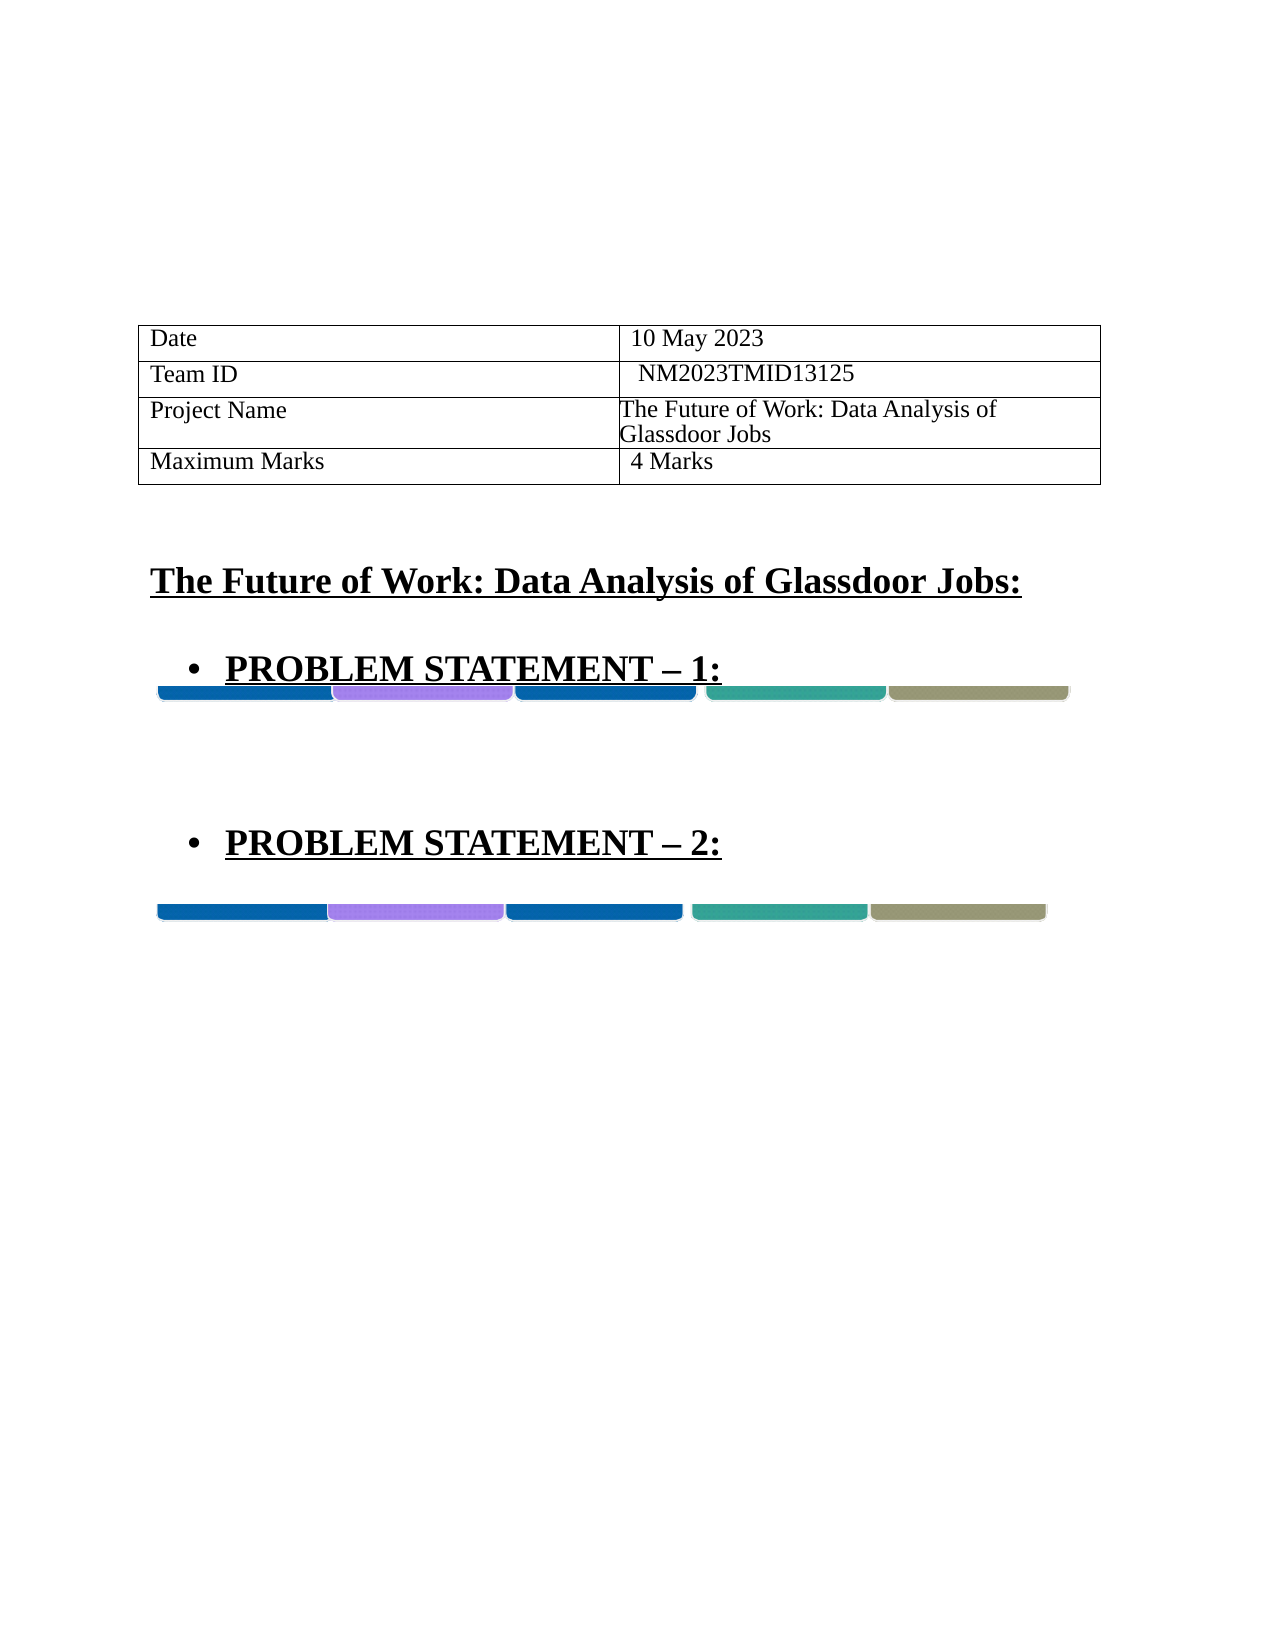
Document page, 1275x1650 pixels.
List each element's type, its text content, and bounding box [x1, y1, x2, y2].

table_header Date [139, 326, 619, 361]
table_cell 4 Marks [620, 449, 1100, 484]
table_cell NM2023TMID13125 [620, 362, 1100, 397]
table_header 10 May 2023 [620, 326, 1100, 361]
table_cell Team ID [139, 362, 619, 397]
table_cell Maximum Marks [139, 449, 619, 484]
text The Future of Work: Data Analysis of Glassdoor Jobs: [150, 572, 1125, 599]
table_cell The Future of Work: Data Analysis of Glassdoor Jobs [620, 398, 1100, 448]
list PROBLEM STATEMENT – 1: [187, 660, 1125, 687]
list PROBLEM STATEMENT – 2: [187, 834, 1125, 861]
table_cell Project Name [139, 398, 619, 448]
